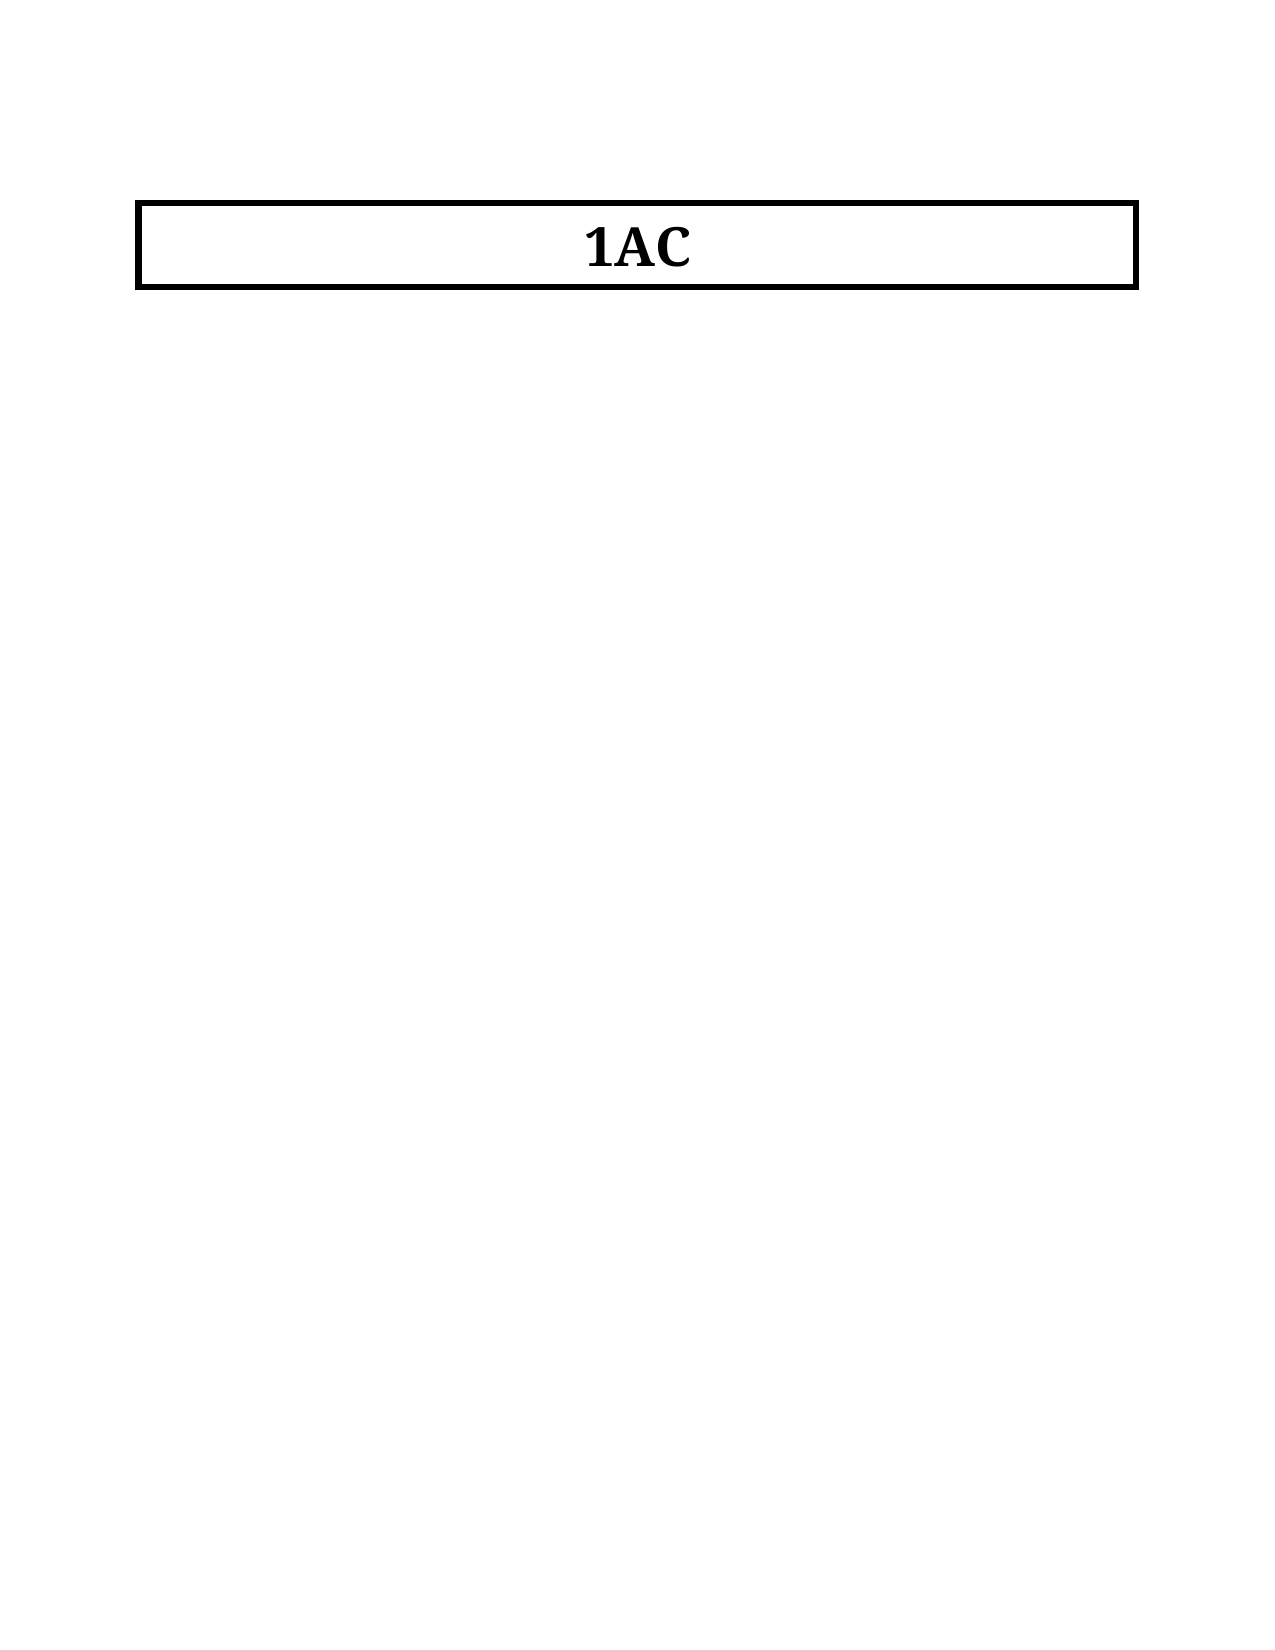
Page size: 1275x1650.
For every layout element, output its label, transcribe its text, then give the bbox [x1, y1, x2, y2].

text 1AC [142, 206, 1133, 284]
